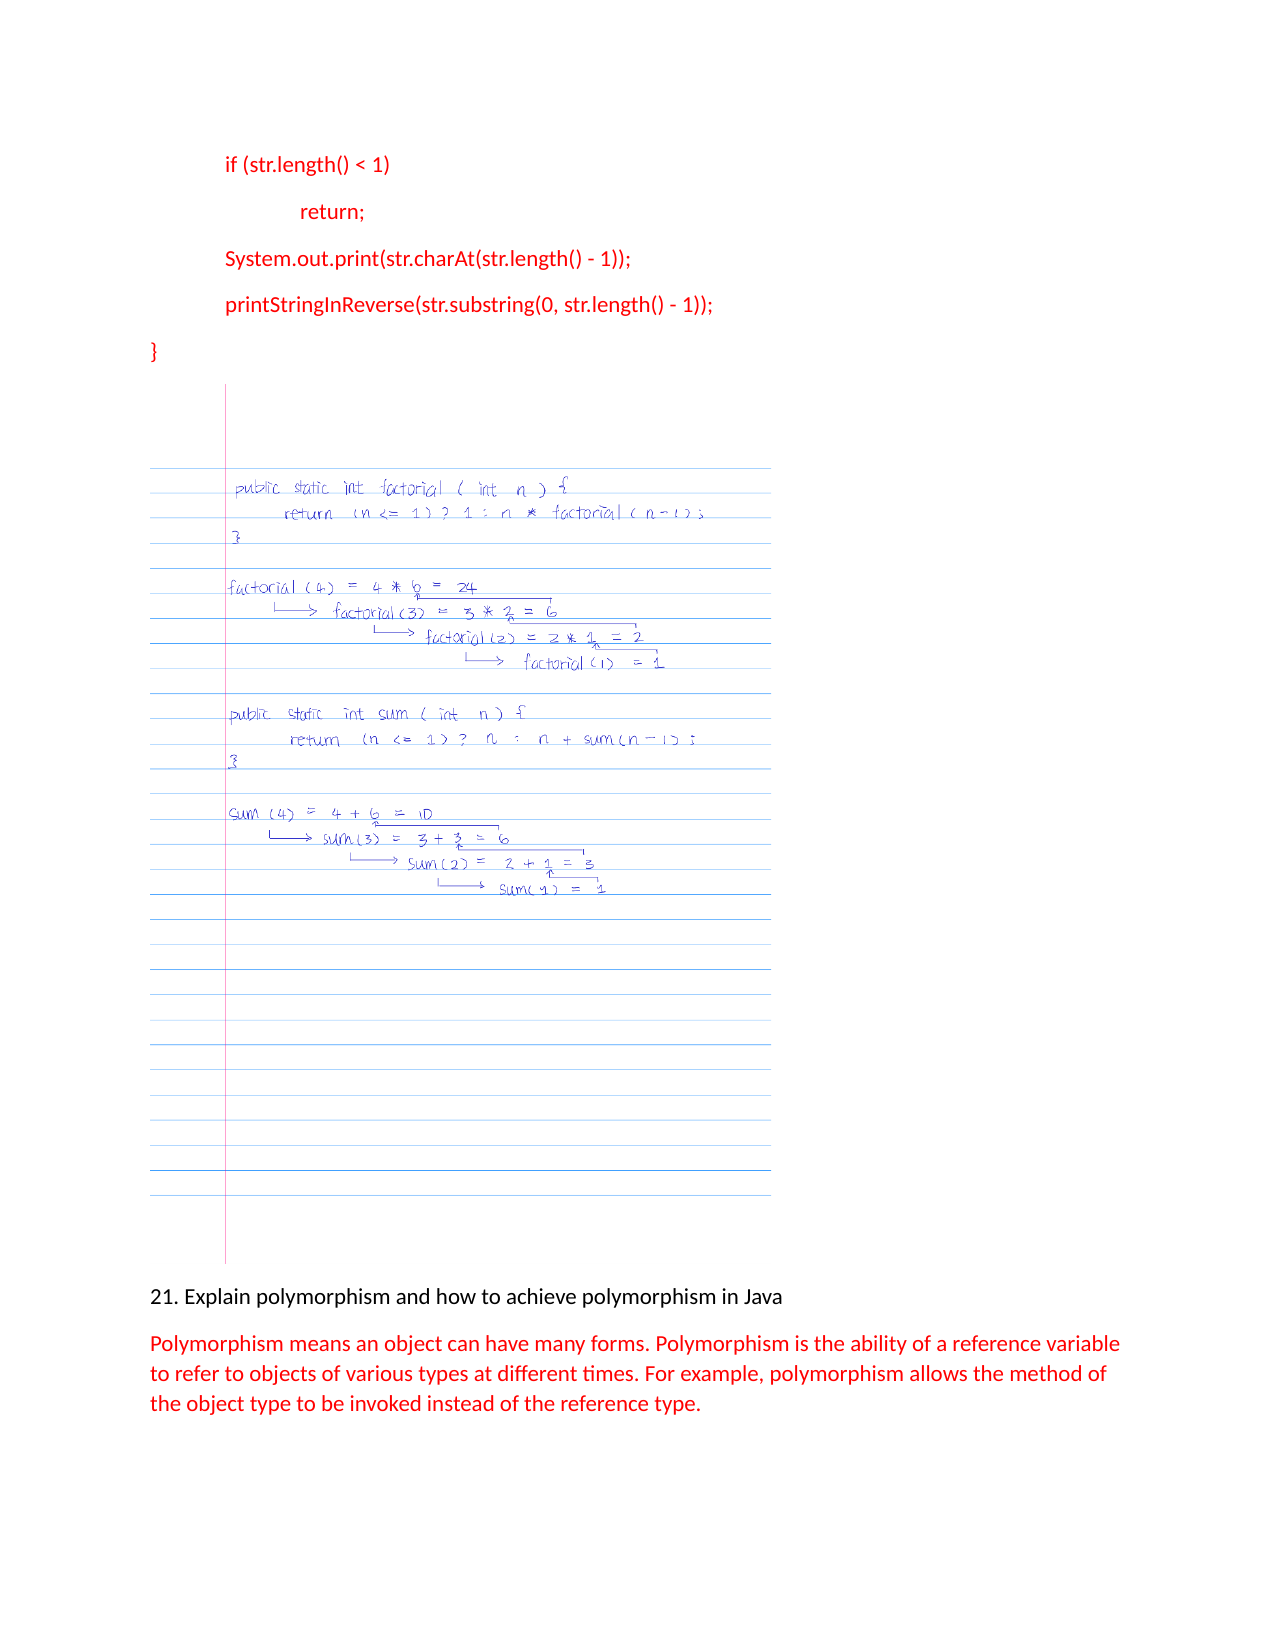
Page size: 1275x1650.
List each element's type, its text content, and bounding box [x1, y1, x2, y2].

text if (str.length() < 1) [150, 150, 1125, 178]
text 21. Explain polymorphism and how to achieve polymorphism in Java [150, 1282, 1125, 1310]
text printStringInReverse(str.substring(0, str.length() - 1)); [150, 291, 1125, 319]
text Polymorphism means an object can have many forms. Polymorphism is the ability of a reference variable to refer to objects of various types at different times. For example, polymorphism allows the method of the object type to be invoked instead of the reference type. [150, 1329, 1125, 1417]
picture [150, 384, 772, 1264]
text System.out.print(str.charAt(str.length() - 1)); [150, 244, 1125, 272]
text return; [150, 197, 1125, 225]
text } [150, 337, 1125, 366]
